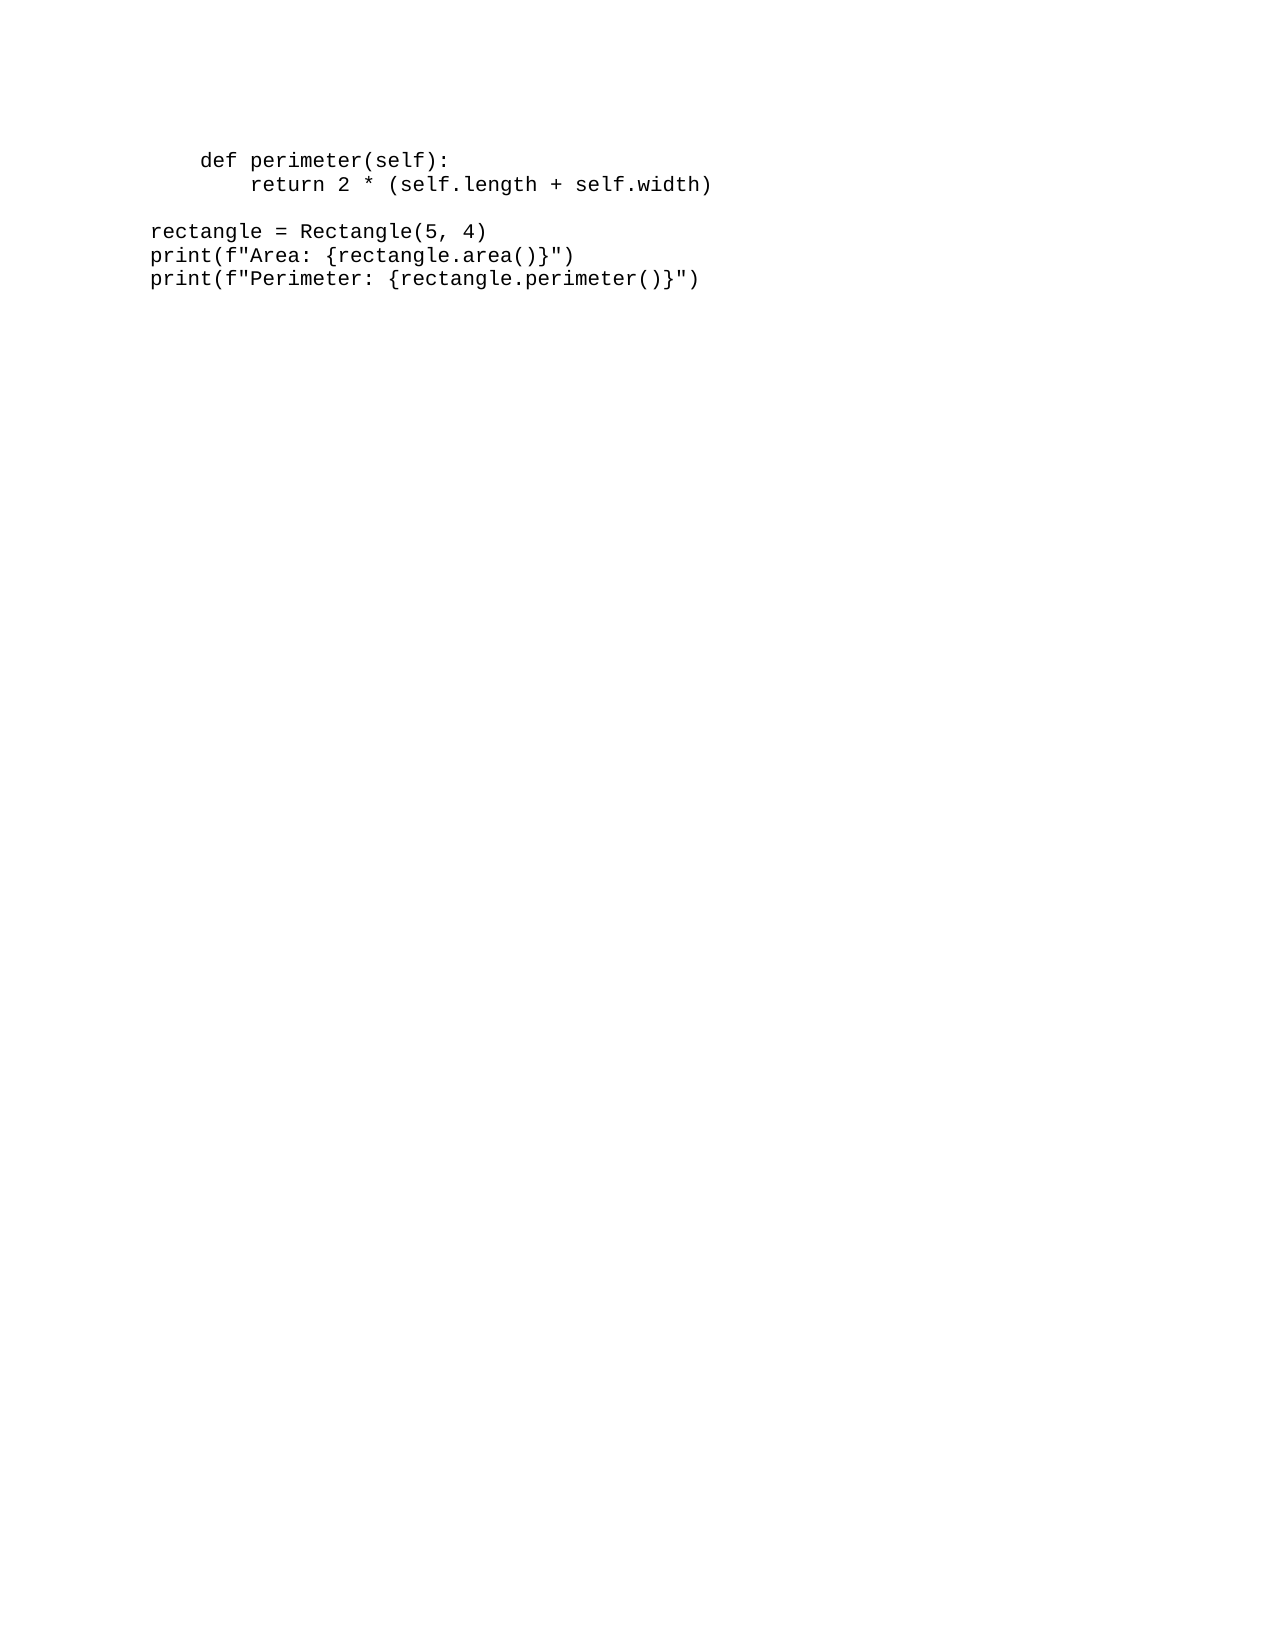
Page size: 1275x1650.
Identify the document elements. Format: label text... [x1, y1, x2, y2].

text return 2 * (self.length + self.width) [150, 174, 1125, 197]
text print(f"Area: {rectangle.area()}") [150, 244, 1125, 268]
text print(f"Perimeter: {rectangle.perimeter()}") [150, 268, 1125, 292]
text rectangle = Rectangle(5, 4) [150, 221, 1125, 244]
text def perimeter(self): [150, 150, 1125, 174]
